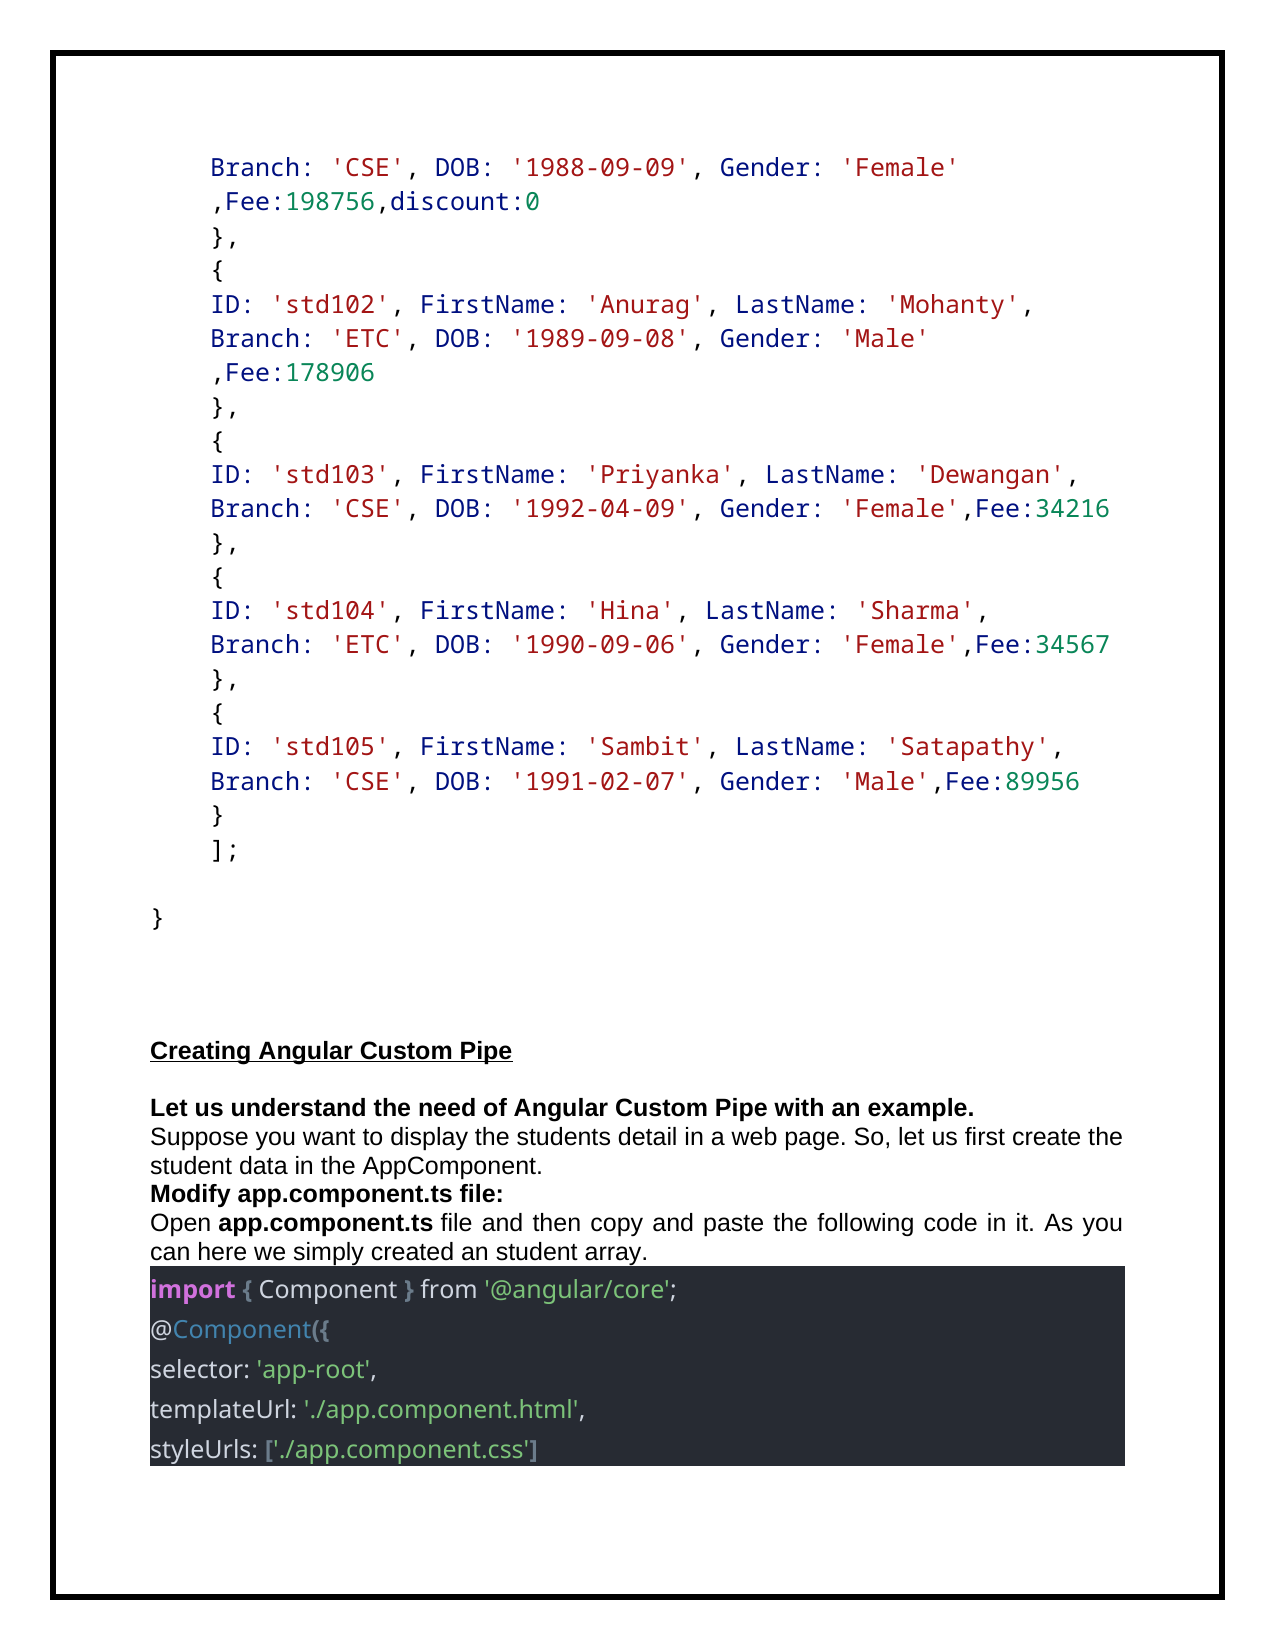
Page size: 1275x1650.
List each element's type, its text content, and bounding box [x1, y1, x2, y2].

text }, [150, 388, 1125, 422]
text Creating Angular Custom Pipe [150, 1036, 1125, 1064]
text { [150, 252, 1125, 286]
text }, [150, 661, 1125, 695]
text ,Fee:198756,discount:0 [150, 184, 1125, 218]
text Branch: 'ETC', DOB: '1990-09-06', Gender: 'Female',Fee:34567 [150, 627, 1125, 661]
text Suppose you want to display the students detail in a web page. So, let us first create the student data in the AppComponent. [150, 1122, 1125, 1179]
text ,Fee:178906 [150, 354, 1125, 388]
text { [150, 422, 1125, 457]
text Branch: 'CSE', DOB: '1992-04-09', Gender: 'Female',Fee:34216 [150, 491, 1125, 525]
text }, [150, 218, 1125, 252]
text }, [150, 525, 1125, 559]
text { [150, 695, 1125, 729]
text ID: 'std103', FirstName: 'Priyanka', LastName: 'Dewangan', [150, 457, 1125, 491]
text } [150, 797, 1125, 831]
text Branch: 'ETC', DOB: '1989-09-08', Gender: 'Male' [150, 320, 1125, 354]
text Let us understand the need of Angular Custom Pipe with an example. [150, 1093, 1125, 1122]
text templateUrl: './app.component.html', [150, 1386, 1125, 1426]
text Branch: 'CSE', DOB: '1988-09-09', Gender: 'Female' [150, 150, 1125, 184]
text Branch: 'CSE', DOB: '1991-02-07', Gender: 'Male',Fee:89956 [150, 763, 1125, 797]
text Modify app.component.ts file: [150, 1179, 1125, 1208]
text @Component({ [150, 1306, 1125, 1346]
text selector: 'app-root', [150, 1346, 1125, 1386]
text { [150, 559, 1125, 593]
text ID: 'std104', FirstName: 'Hina', LastName: 'Sharma', [150, 593, 1125, 627]
text ]; [150, 831, 1125, 865]
text ID: 'std105', FirstName: 'Sambit', LastName: 'Satapathy', [150, 729, 1125, 763]
text styleUrls: ['./app.component.css'] [150, 1426, 1125, 1466]
text } [150, 899, 1125, 933]
text ID: 'std102', FirstName: 'Anurag', LastName: 'Mohanty', [150, 286, 1125, 320]
text Open app.component.ts file and then copy and paste the following code in it. As you can here we simply created an student array. [150, 1208, 1125, 1266]
text import { Component } from '@angular/core'; [150, 1266, 1125, 1306]
